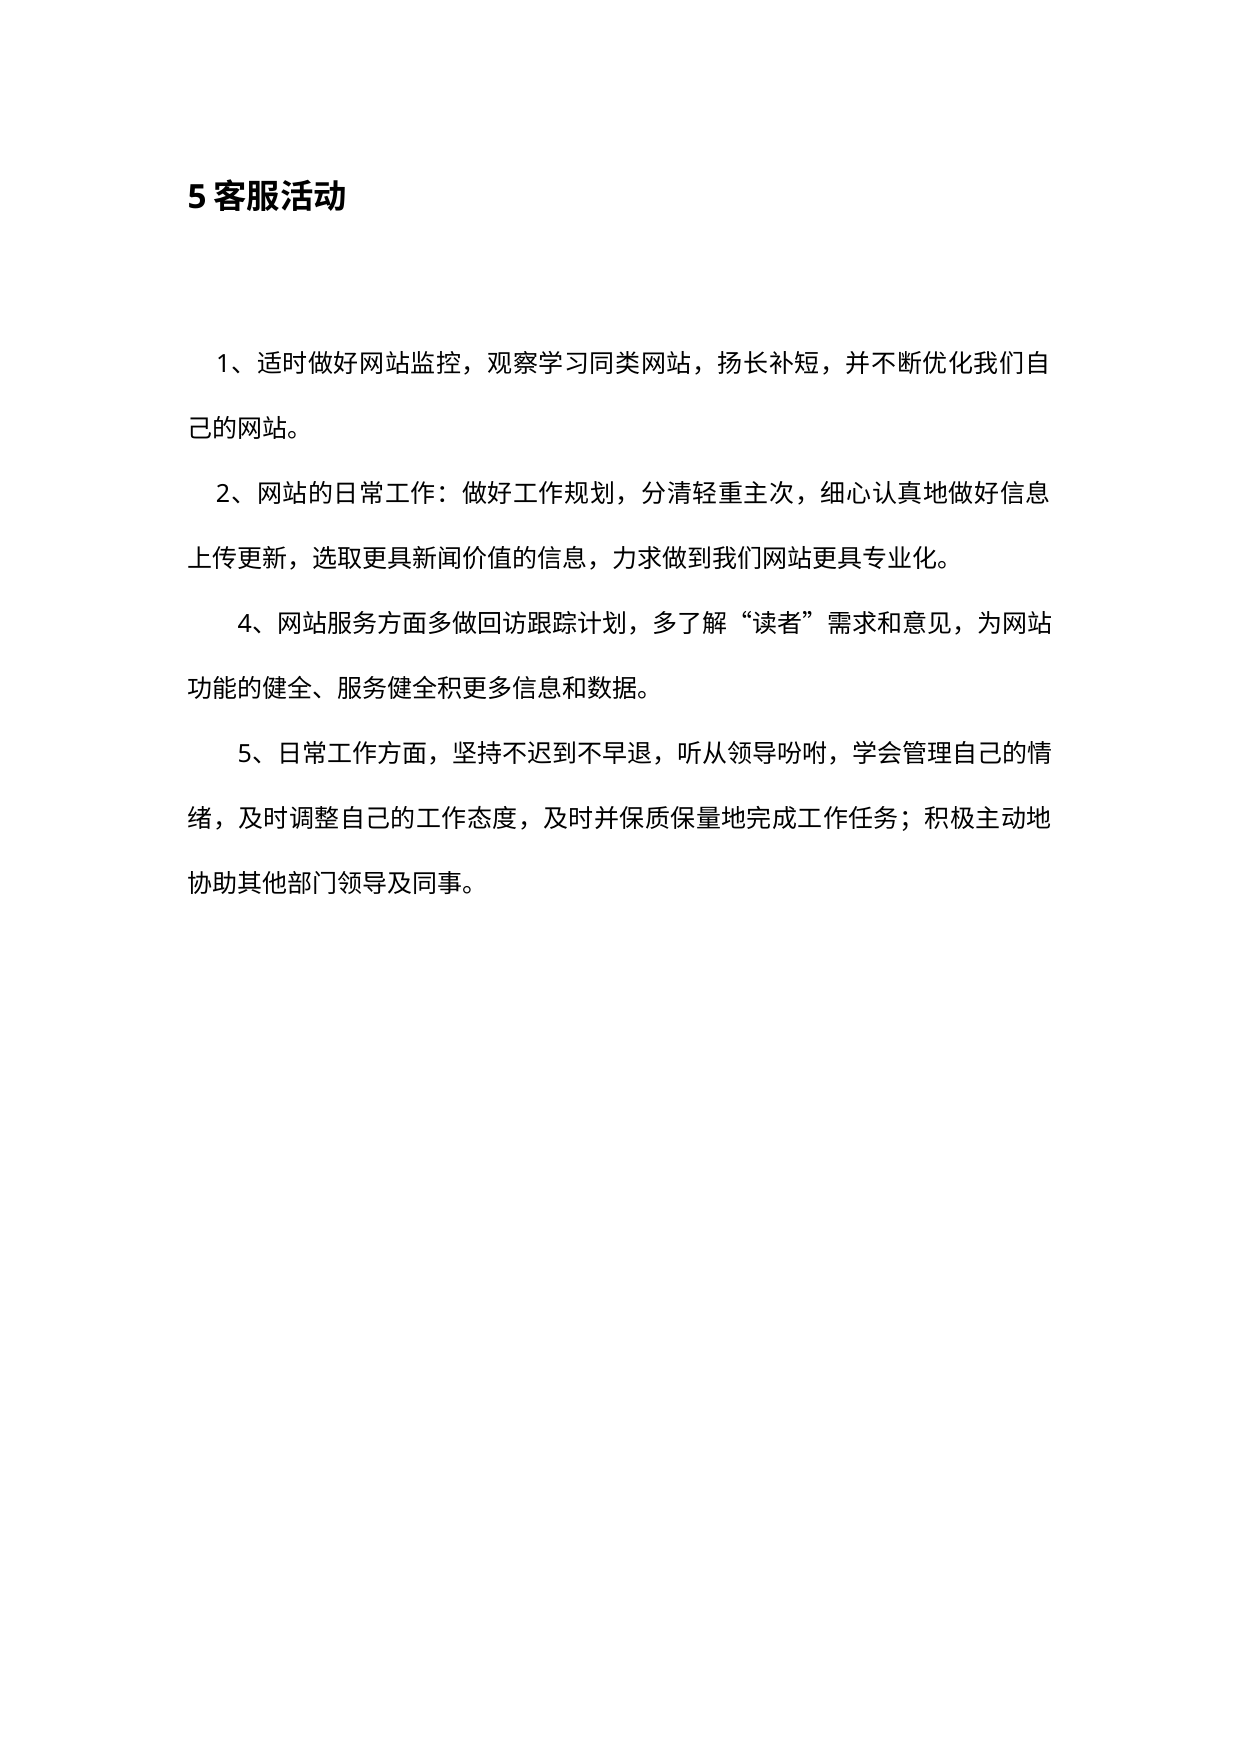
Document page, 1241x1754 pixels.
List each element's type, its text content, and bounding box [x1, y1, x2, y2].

text 4、网站服务方面多做回访跟踪计划，多了解“读者”需求和意见，为网站功能的健全、服务健全积更多信息和数据。 [187, 589, 1053, 719]
subtitle 5客服活动 [187, 162, 1053, 227]
text 5、日常工作方面，坚持不迟到不早退，听从领导吩咐，学会管理自己的情绪，及时调整自己的工作态度，及时并保质保量地完成工作任务；积极主动地协助其他部门领导及同事。 [187, 719, 1053, 914]
text 1、适时做好网站监控，观察学习同类网站，扬长补短，并不断优化我们自己的网站。 [187, 329, 1053, 459]
text 2、网站的日常工作：做好工作规划，分清轻重主次，细心认真地做好信息上传更新，选取更具新闻价值的信息，力求做到我们网站更具专业化。 [187, 459, 1053, 589]
